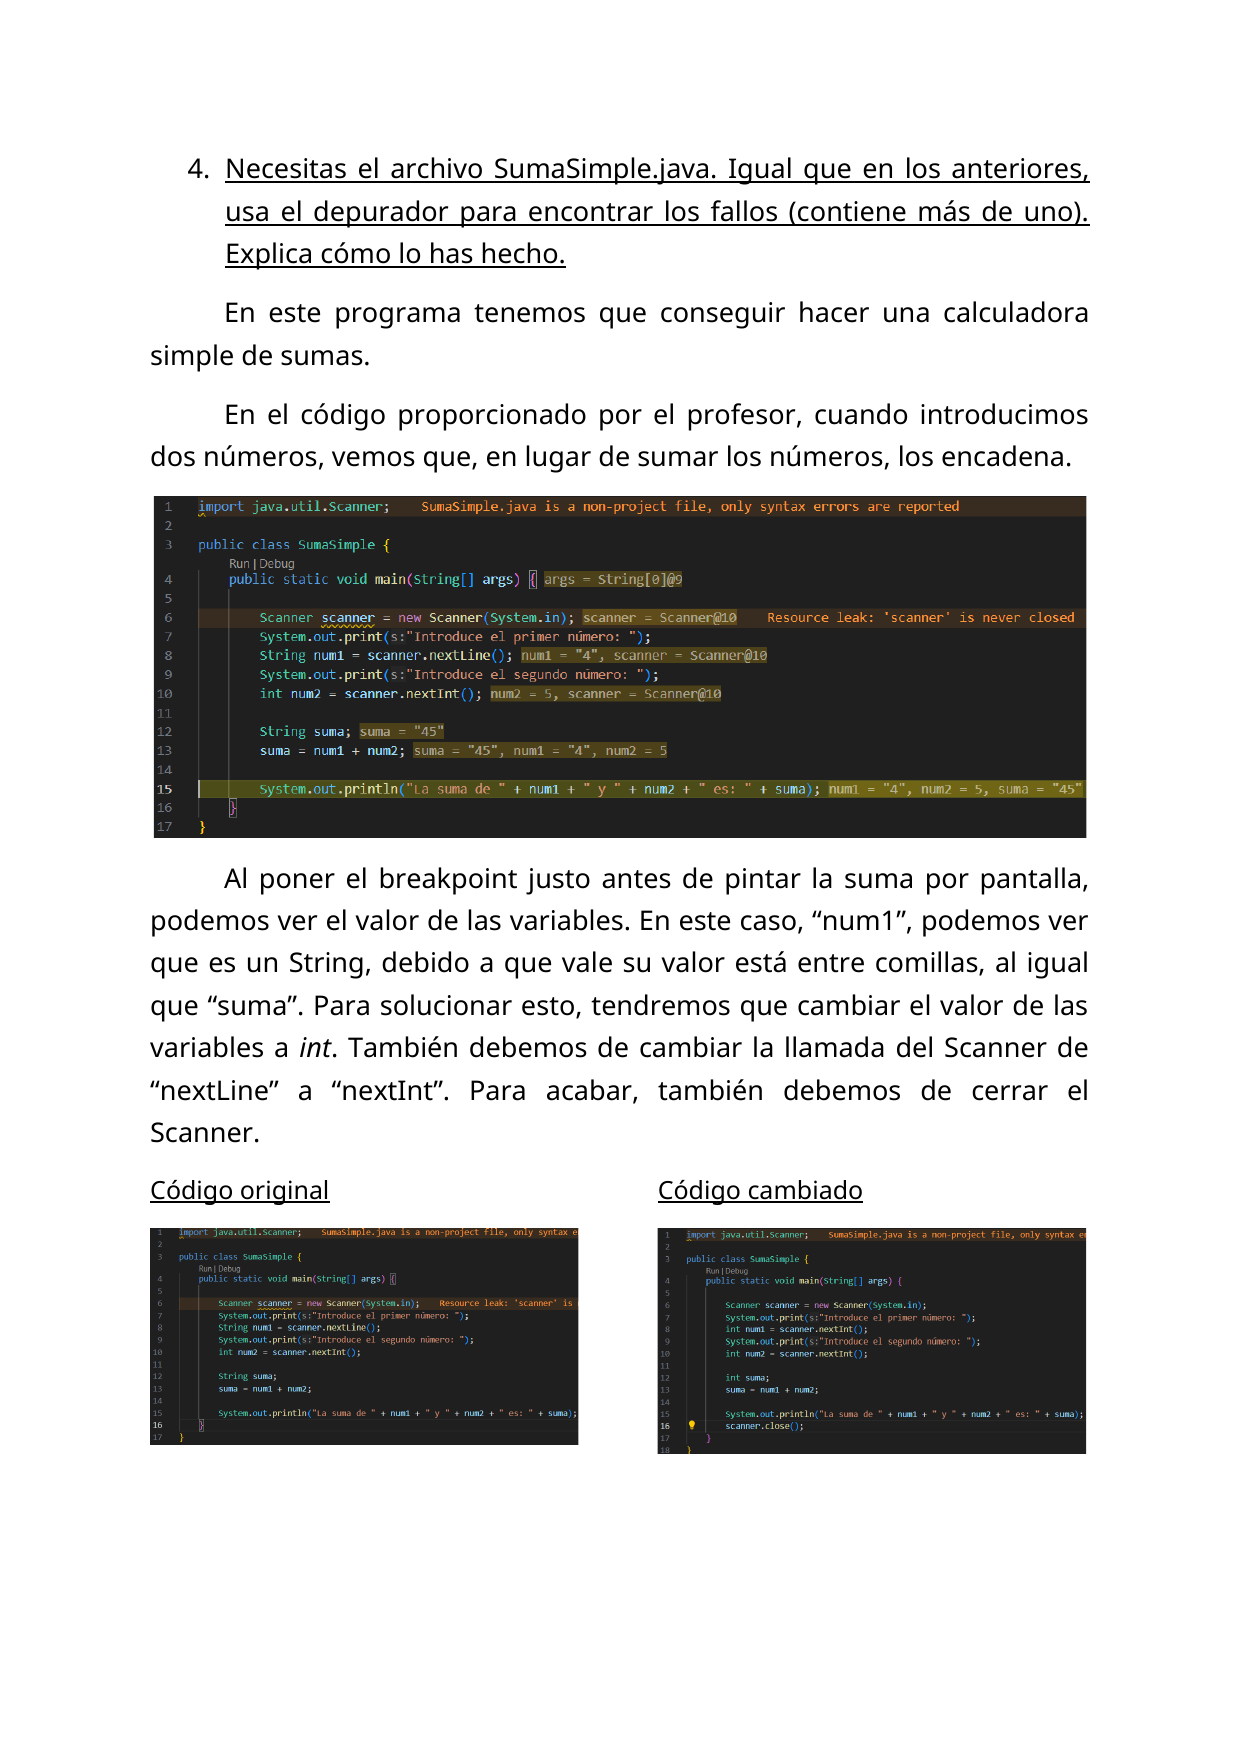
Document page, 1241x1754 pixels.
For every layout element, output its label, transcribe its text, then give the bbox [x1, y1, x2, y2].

picture [153, 496, 1087, 838]
picture [657, 1228, 1087, 1454]
text En el código proporcionado por el profesor, cuando introducimos dos números, vemos que, en lugar de sumar los números, los encadena. [150, 395, 1090, 474]
text Código original [150, 1173, 583, 1207]
text Al poner el breakpoint justo antes de pintar la suma por pantalla, podemos ver el valor de las variables. En este caso, “num1”, podemos ver que es un String, debido a que vale su valor está entre comillas, al igual que “suma”. Para solucionar esto, tendremos que cambiar el valor de las variables a int. También debemos de cambiar la llamada del Scanner de “nextLine” a “nextInt”. Para acabar, también debemos de cerrar el Scanner. [150, 859, 1090, 1150]
picture [150, 1228, 579, 1445]
text Código cambiado [658, 1173, 1090, 1207]
text En este programa tenemos que conseguir hacer una calculadora simple de sumas. [150, 294, 1090, 373]
list Necesitas el archivo SumaSimple.java. Igual que en los anteriores, usa el depurador para encontrar los fallos (contiene más de uno). Explica cómo lo has hecho. [187, 150, 1090, 272]
